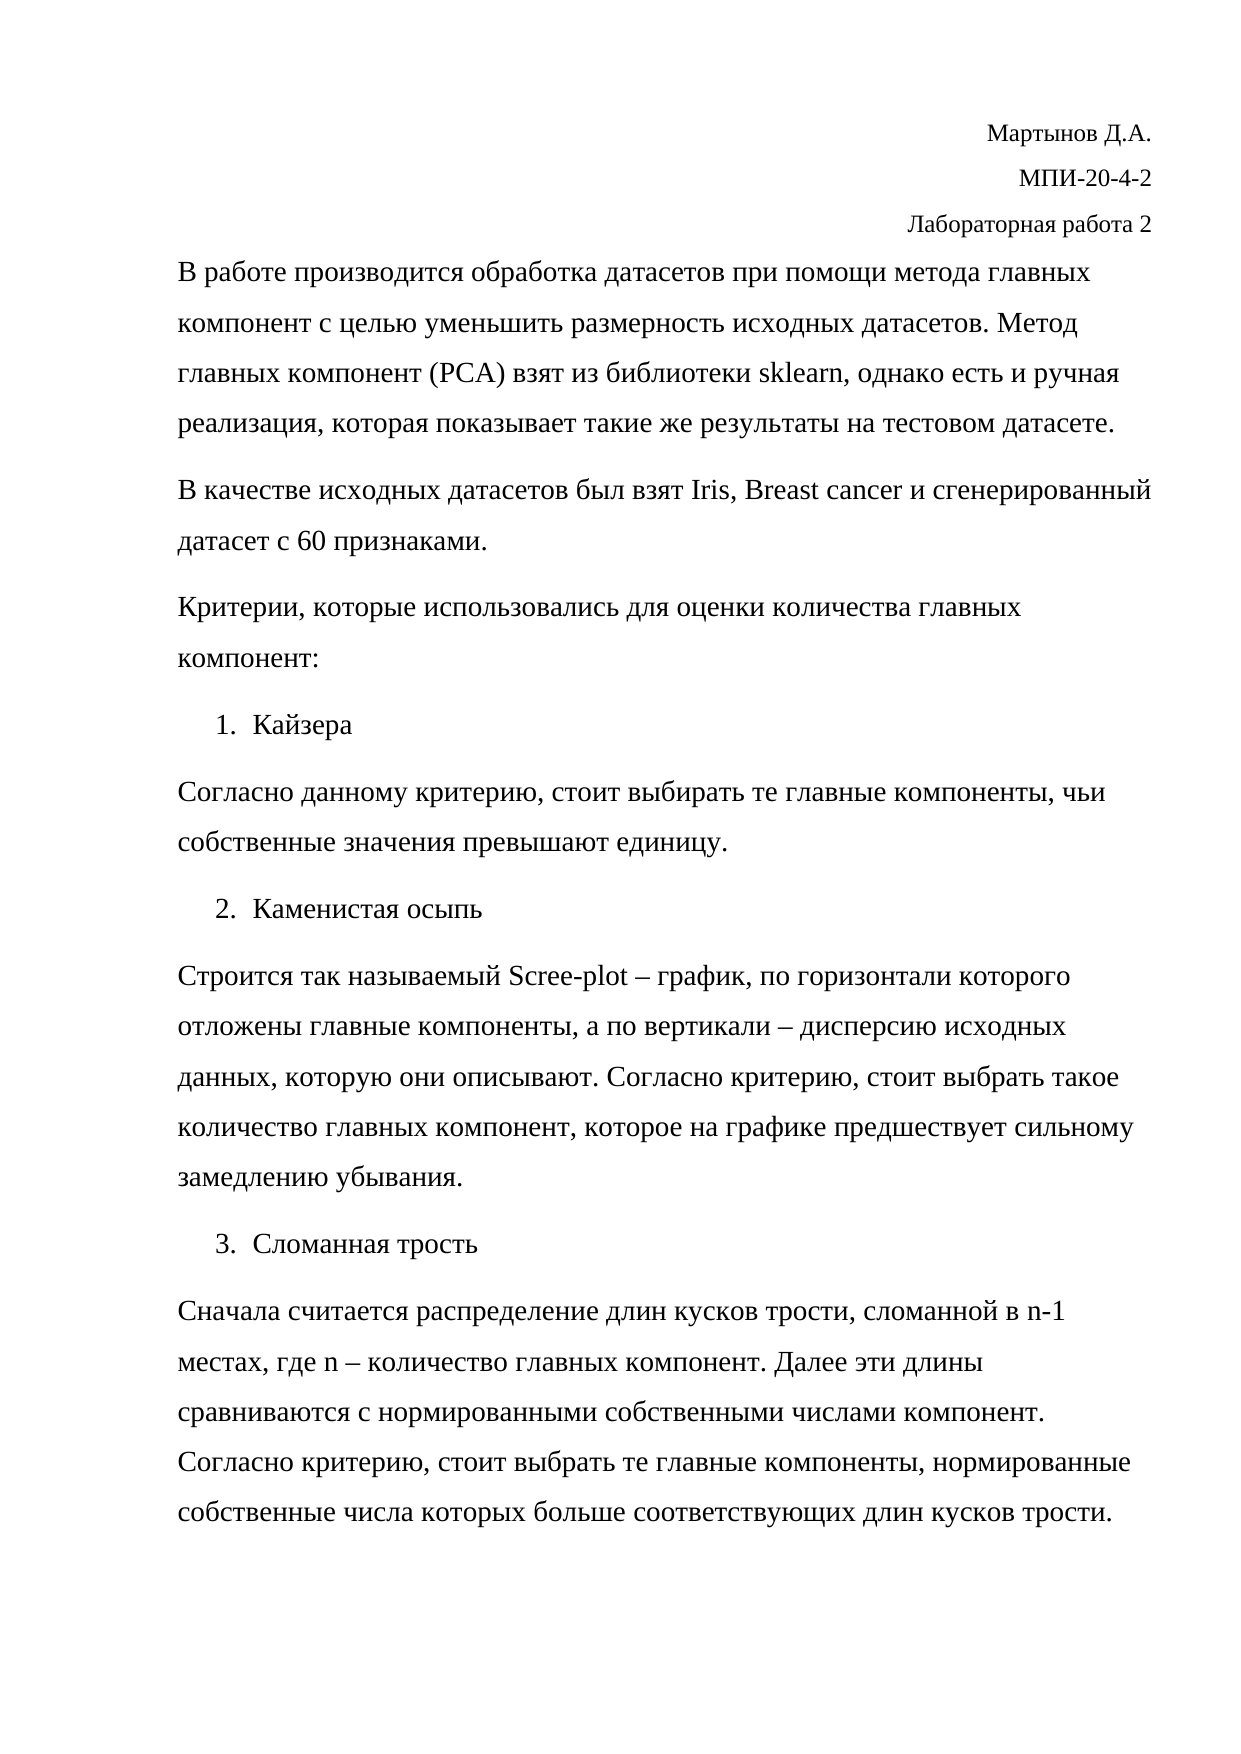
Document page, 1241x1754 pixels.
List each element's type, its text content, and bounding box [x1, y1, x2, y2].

text В качестве исходных датасетов был взят Iris, Breast cancer и сгенерированный датасет с 60 признаками. [177, 472, 1152, 556]
text Лабораторная работа 2 [177, 209, 1152, 238]
text Сначала считается распределение длин кусков трости, сломанной в n-1 местах, где n – количество главных компонент. Далее эти длины сравниваются с нормированными собственными числами компонент. Согласно критерию, стоит выбрать те главные компоненты, нормированные собственные числа которых больше соответствующих длин кусков трости. [177, 1293, 1152, 1528]
list Кайзера [215, 707, 1152, 740]
list Сломанная трость [215, 1226, 1152, 1260]
text Строится так называемый Scree-plot – график, по горизонтали которого отложены главные компоненты, а по вертикали – дисперсию исходных данных, которую они описывают. Согласно критерию, стоит выбрать такое количество главных компонент, которое на графике предшествует сильному замедлению убывания. [177, 958, 1152, 1193]
text Согласно данному критерию, стоит выбирать те главные компоненты, чьи собственные значения превышают единицу. [177, 774, 1152, 858]
text Критерии, которые использовались для оценки количества главных компонент: [177, 589, 1152, 673]
list Каменистая осыпь [215, 891, 1152, 925]
text Мартынов Д.А. [177, 118, 1152, 147]
text МПИ-20-4-2 [177, 163, 1152, 192]
text В работе производится обработка датасетов при помощи метода главных компонент с целью уменьшить размерность исходных датасетов. Метод главных компонент (PCA) взят из библиотеки sklearn, однако есть и ручная реализация, которая показывает такие же результаты на тестовом датасете. [177, 254, 1152, 439]
